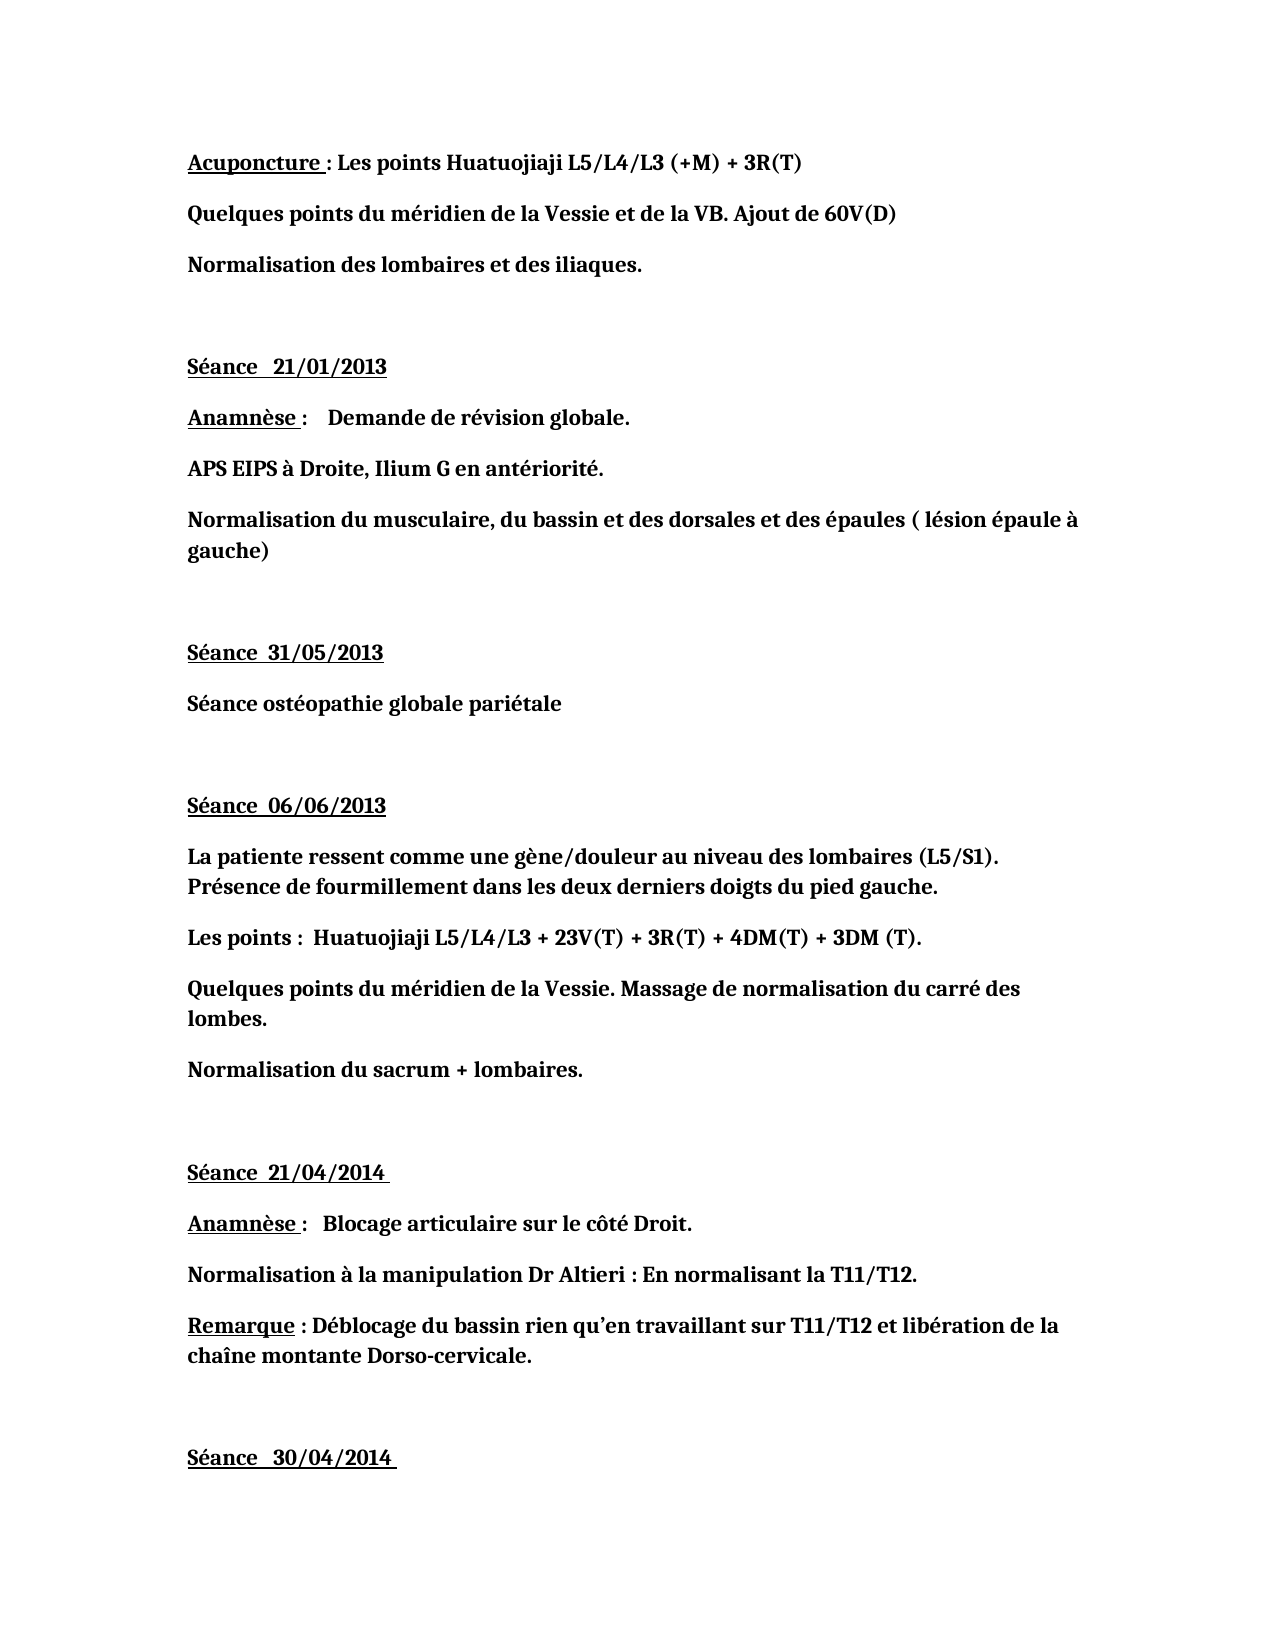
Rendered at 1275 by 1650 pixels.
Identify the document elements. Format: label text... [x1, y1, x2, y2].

text Anamnèse : Blocage articulaire sur le côté Droit. [187, 1210, 1087, 1237]
text Normalisation à la manipulation Dr Altieri : En normalisant la T11/T12. [187, 1261, 1087, 1288]
text Séance 06/06/2013 [187, 793, 1087, 819]
text Normalisation du musculaire, du bassin et des dorsales et des épaules ( lésion épaule à gauche) [187, 507, 1087, 564]
text Les points : Huatuojiaji L5/L4/L3 + 23V(T) + 3R(T) + 4DM(T) + 3DM (T). [187, 925, 1087, 951]
text Quelques points du méridien de la Vessie et de la VB. Ajout de 60V(D) [187, 201, 1087, 227]
text Séance 30/04/2014 [187, 1445, 1087, 1471]
text La patiente ressent comme une gène/douleur au niveau des lombaires (L5/S1). Présence de fourmillement dans les deux derniers doigts du pied gauche. [187, 844, 1087, 900]
text Anamnèse : Demande de révision globale. [187, 405, 1087, 432]
text Normalisation des lombaires et des iliaques. [187, 252, 1087, 278]
text Quelques points du méridien de la Vessie. Massage de normalisation du carré des lombes. [187, 976, 1087, 1033]
text Acuponcture : Les points Huatuojiaji L5/L4/L3 (+M) + 3R(T) [187, 150, 1087, 176]
text Séance 31/05/2013 [187, 639, 1087, 666]
text Remarque : Déblocage du bassin rien qu’en travaillant sur T11/T12 et libération de la chaîne montante Dorso-cervicale. [187, 1312, 1087, 1369]
text Séance ostéopathie globale pariétale [187, 691, 1087, 717]
text APS EIPS à Droite, Ilium G en antériorité. [187, 456, 1087, 483]
text Normalisation du sacrum + lombaires. [187, 1057, 1087, 1084]
text Séance 21/01/2013 [187, 354, 1087, 381]
text Séance 21/04/2014 [187, 1159, 1087, 1186]
